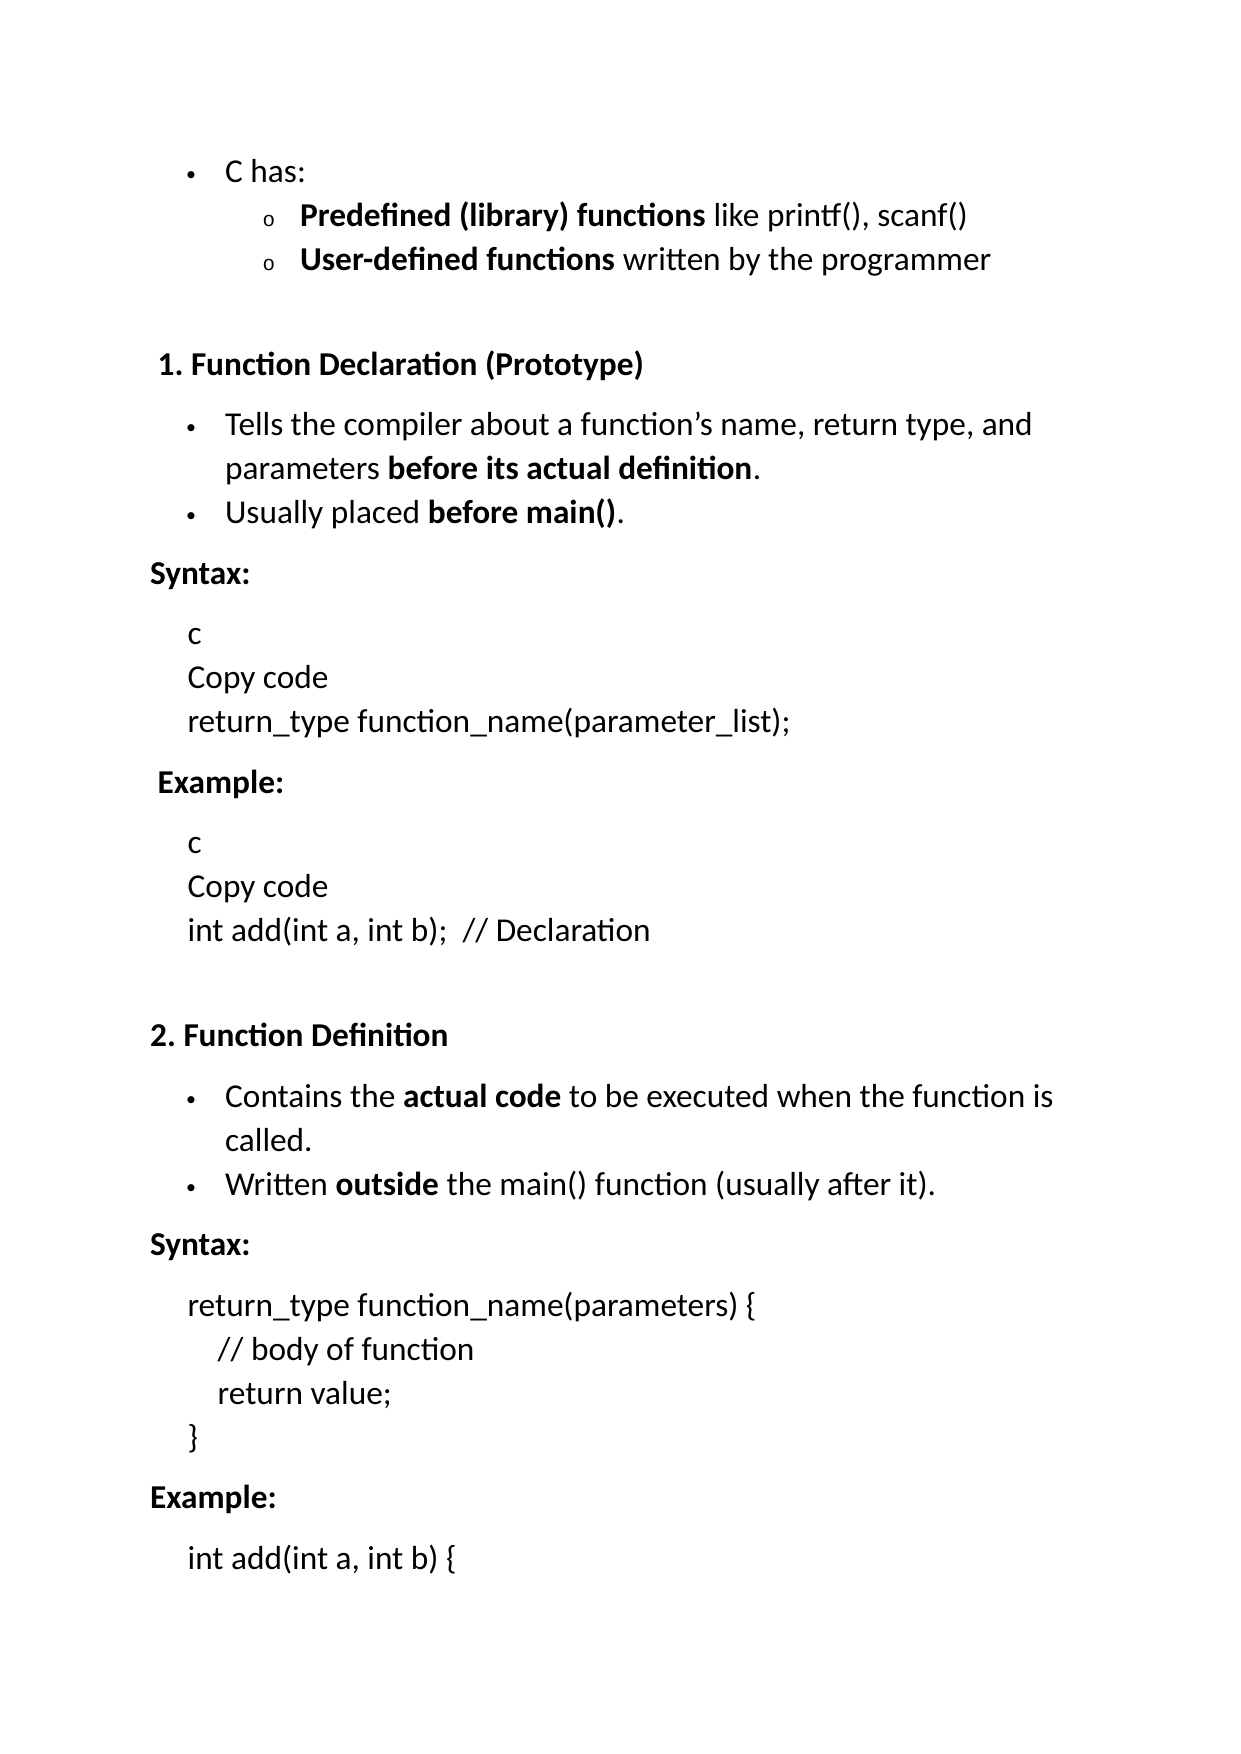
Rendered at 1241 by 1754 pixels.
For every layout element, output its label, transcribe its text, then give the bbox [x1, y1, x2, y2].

list Contains the actual code to be executed when the function is called. [187, 1074, 1090, 1159]
text 1. Function Declaration (Prototype) [150, 342, 1090, 383]
list int add(int a, int b) { [187, 1537, 1090, 1578]
list Copy code [187, 865, 1090, 906]
list Usually placed before main(). [187, 491, 1090, 532]
list return value; [187, 1372, 1090, 1412]
list Copy code [187, 656, 1090, 697]
list Tells the compiler about a function’s name, return type, and parameters before its actual definition. [187, 403, 1090, 488]
list int add(int a, int b); // Declaration [187, 909, 1090, 950]
list User-defined functions written by the programmer [262, 238, 1090, 279]
text Example: [150, 1476, 1090, 1517]
list c [187, 821, 1090, 862]
text 2. Function Definition [150, 1014, 1090, 1055]
text Syntax: [150, 552, 1090, 592]
list Predefined (library) functions like printf(), scanf() [262, 194, 1090, 235]
list return_type function_name(parameter_list); [187, 700, 1090, 741]
text Example: [150, 761, 1090, 802]
list Written outside the main() function (usually after it). [187, 1162, 1090, 1203]
list C has: [187, 150, 1090, 191]
list return_type function_name(parameters) { [187, 1284, 1090, 1324]
list c [187, 612, 1090, 653]
list } [187, 1416, 1090, 1456]
list // body of function [187, 1328, 1090, 1368]
text Syntax: [150, 1223, 1090, 1264]
